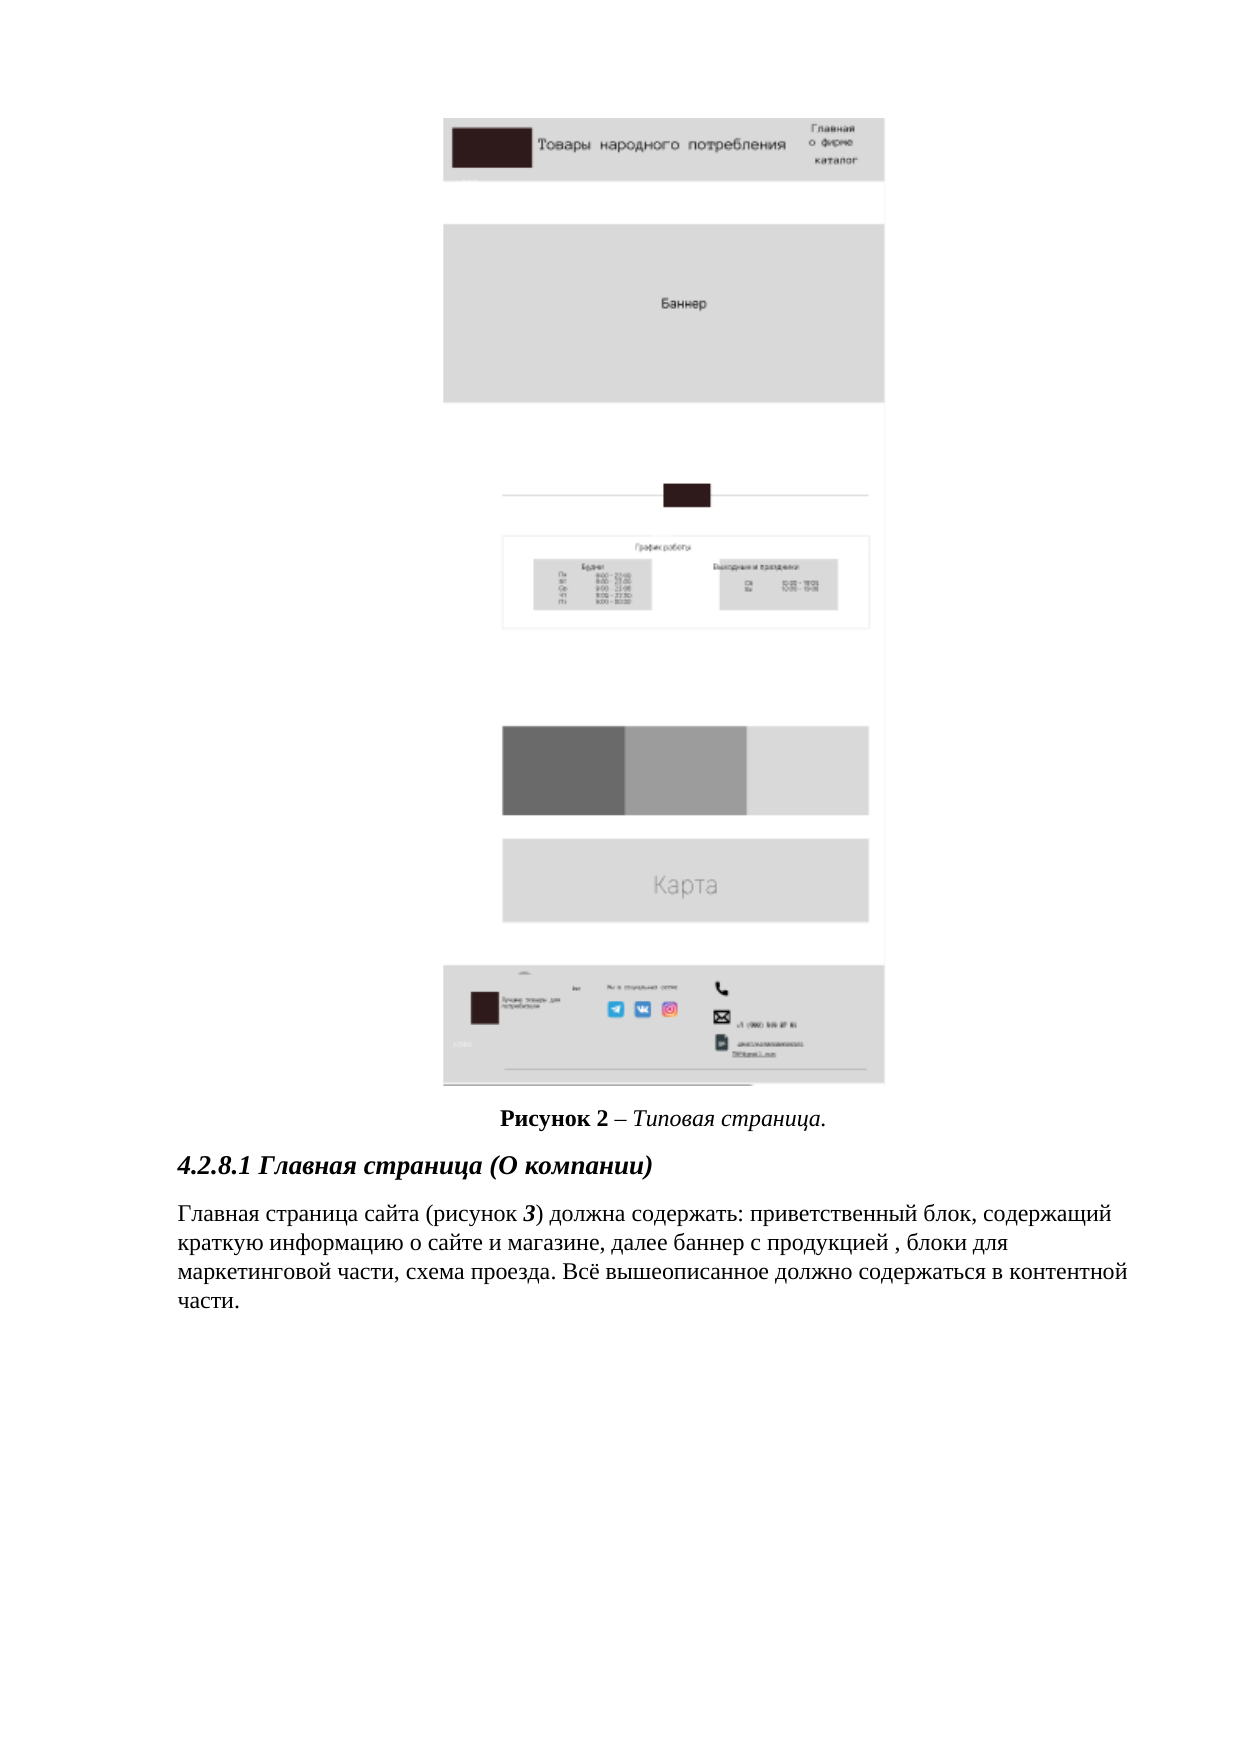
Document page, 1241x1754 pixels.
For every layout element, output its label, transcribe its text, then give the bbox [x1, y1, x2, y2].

picture [443, 118, 886, 1086]
text 4.2.8.1 Главная страница (О компании) [177, 1149, 1152, 1181]
text Рисунок 2 – Типовая страница. [177, 1104, 1152, 1131]
text Главная страница сайта (рисунок 3) должна содержать: приветственный блок, содержащий краткую информацию о сайте и магазине, далее баннер с продукцией , блоки для маркетинговой части, схема проезда. Всё вышеописанное должно содержаться в контентной части. [177, 1199, 1152, 1314]
